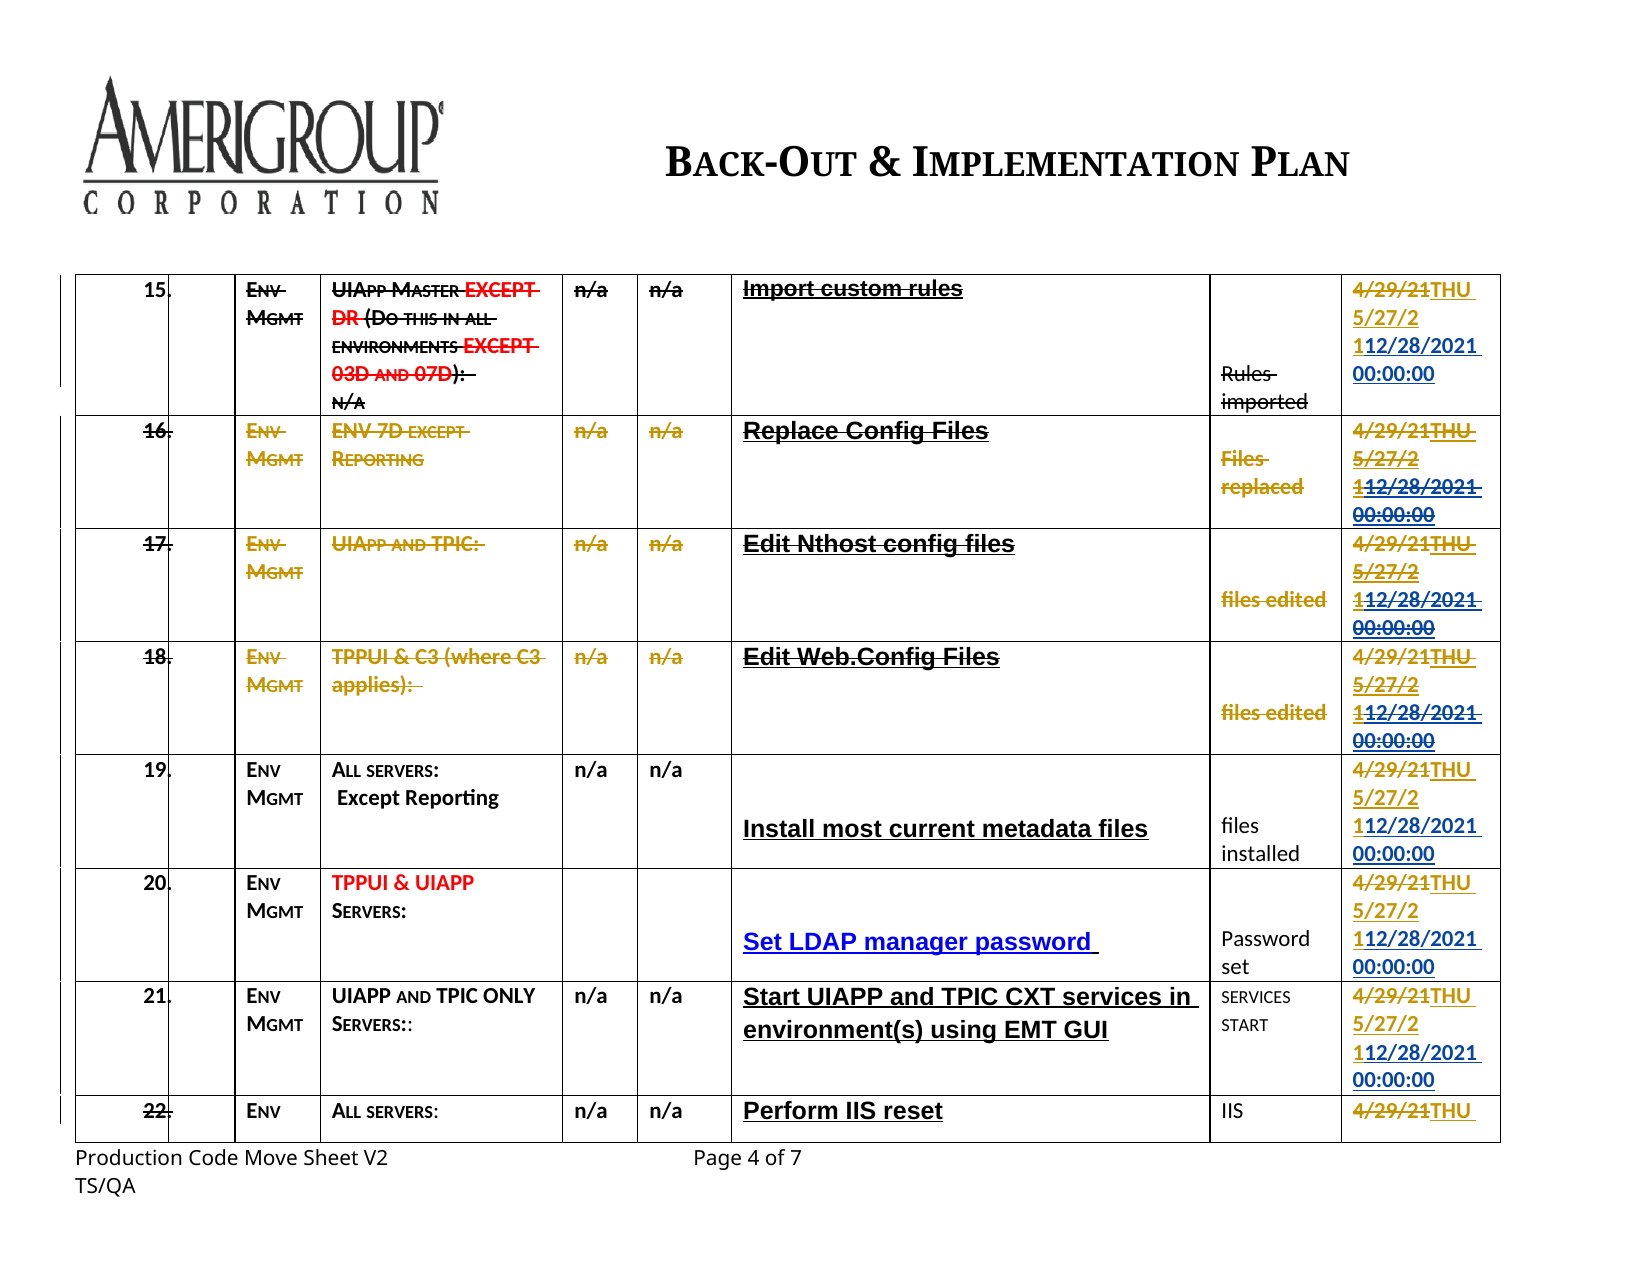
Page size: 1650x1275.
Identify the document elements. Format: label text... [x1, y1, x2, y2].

table_cell Env Mgmt [236, 869, 320, 981]
table_cell [1342, 275, 1500, 415]
table_cell n/a [563, 529, 637, 641]
table_cell Env Mgmt [236, 755, 320, 867]
table_cell [1342, 416, 1500, 528]
table_cell n/a [638, 416, 731, 528]
table_cell n/a [638, 529, 731, 641]
table_cell [76, 755, 168, 867]
table_cell Env Mgmt [236, 642, 320, 754]
table_cell Set LDAP manager password [732, 869, 1209, 981]
table_cell Env Mgmt [236, 1096, 320, 1142]
table_cell Perform IIS reset [732, 1096, 1209, 1142]
table_cell [169, 755, 234, 867]
table_cell TPPUI & C3 (where C3 applies): [321, 642, 562, 754]
table_cell n/a [563, 1096, 637, 1142]
table_cell n/a [638, 982, 731, 1095]
table_cell Env Mgmt [236, 416, 320, 528]
table_cell UIApp and TPIC: [321, 529, 562, 641]
table_cell Files replaced [1211, 416, 1341, 528]
table_cell [1342, 529, 1500, 641]
table_cell files edited [1211, 529, 1341, 641]
table_cell [169, 275, 234, 415]
table_cell ENV 7D except Reporting [321, 416, 562, 528]
table_cell [1342, 642, 1500, 754]
table_cell [169, 529, 234, 641]
table_cell TPPUI & UIAPP Servers: [321, 869, 562, 981]
table_cell files installed [1211, 755, 1341, 867]
table_cell n/a [563, 642, 637, 754]
table_cell [1342, 755, 1500, 867]
table_cell [76, 642, 168, 754]
table_cell Env Mgmt [236, 982, 320, 1095]
table_cell [169, 1096, 234, 1142]
table_cell Password set [1211, 869, 1341, 981]
table_cell [1342, 982, 1500, 1095]
table_cell [638, 869, 731, 981]
table_cell UIApp Master EXCEPT DR (Do this in all environments EXCEPT 03D and 07D): n/a [321, 275, 562, 415]
table_cell [169, 642, 234, 754]
table_cell n/a [563, 275, 637, 415]
table_cell [1342, 1096, 1500, 1142]
table_cell n/a [638, 1096, 731, 1142]
table_cell n/a [563, 982, 637, 1095]
table_cell [76, 529, 168, 641]
table_cell Edit Nthost config files [732, 529, 1209, 641]
table_cell n/a [638, 642, 731, 754]
table_cell Start UIAPP and TPIC CXT services in environment(s) using EMT GUI [732, 982, 1209, 1095]
table_cell n/a [638, 275, 731, 415]
table_cell [76, 982, 168, 1095]
table_cell Env Mgmt [236, 275, 320, 415]
table_cell [76, 416, 168, 528]
table_cell n/a [638, 755, 731, 867]
table_cell All servers: [321, 1096, 562, 1142]
table_cell [1342, 869, 1500, 981]
table_cell UIAPP and TPIC ONLY Servers:: [321, 982, 562, 1095]
table_cell files edited [1211, 642, 1341, 754]
table_cell All servers: Except Reporting [321, 755, 562, 867]
table_cell [169, 416, 234, 528]
table_cell [563, 869, 637, 981]
table_cell IIS restarted [1211, 1096, 1341, 1142]
table_cell Install most current metadata files [732, 755, 1209, 867]
table_cell Rules imported [1211, 275, 1341, 415]
table_cell n/a [563, 416, 637, 528]
table_cell [76, 869, 168, 981]
table_cell [76, 1096, 168, 1142]
table_cell Import custom rules [732, 275, 1209, 415]
table_cell [169, 869, 234, 981]
table_cell Edit Web.Config Files [732, 642, 1209, 754]
table_cell services start [1211, 982, 1341, 1095]
table_cell Env Mgmt [236, 529, 320, 641]
table_cell [169, 982, 234, 1095]
table_cell Replace Config Files [732, 416, 1209, 528]
table_cell [76, 275, 168, 415]
table_cell n/a [563, 755, 637, 867]
